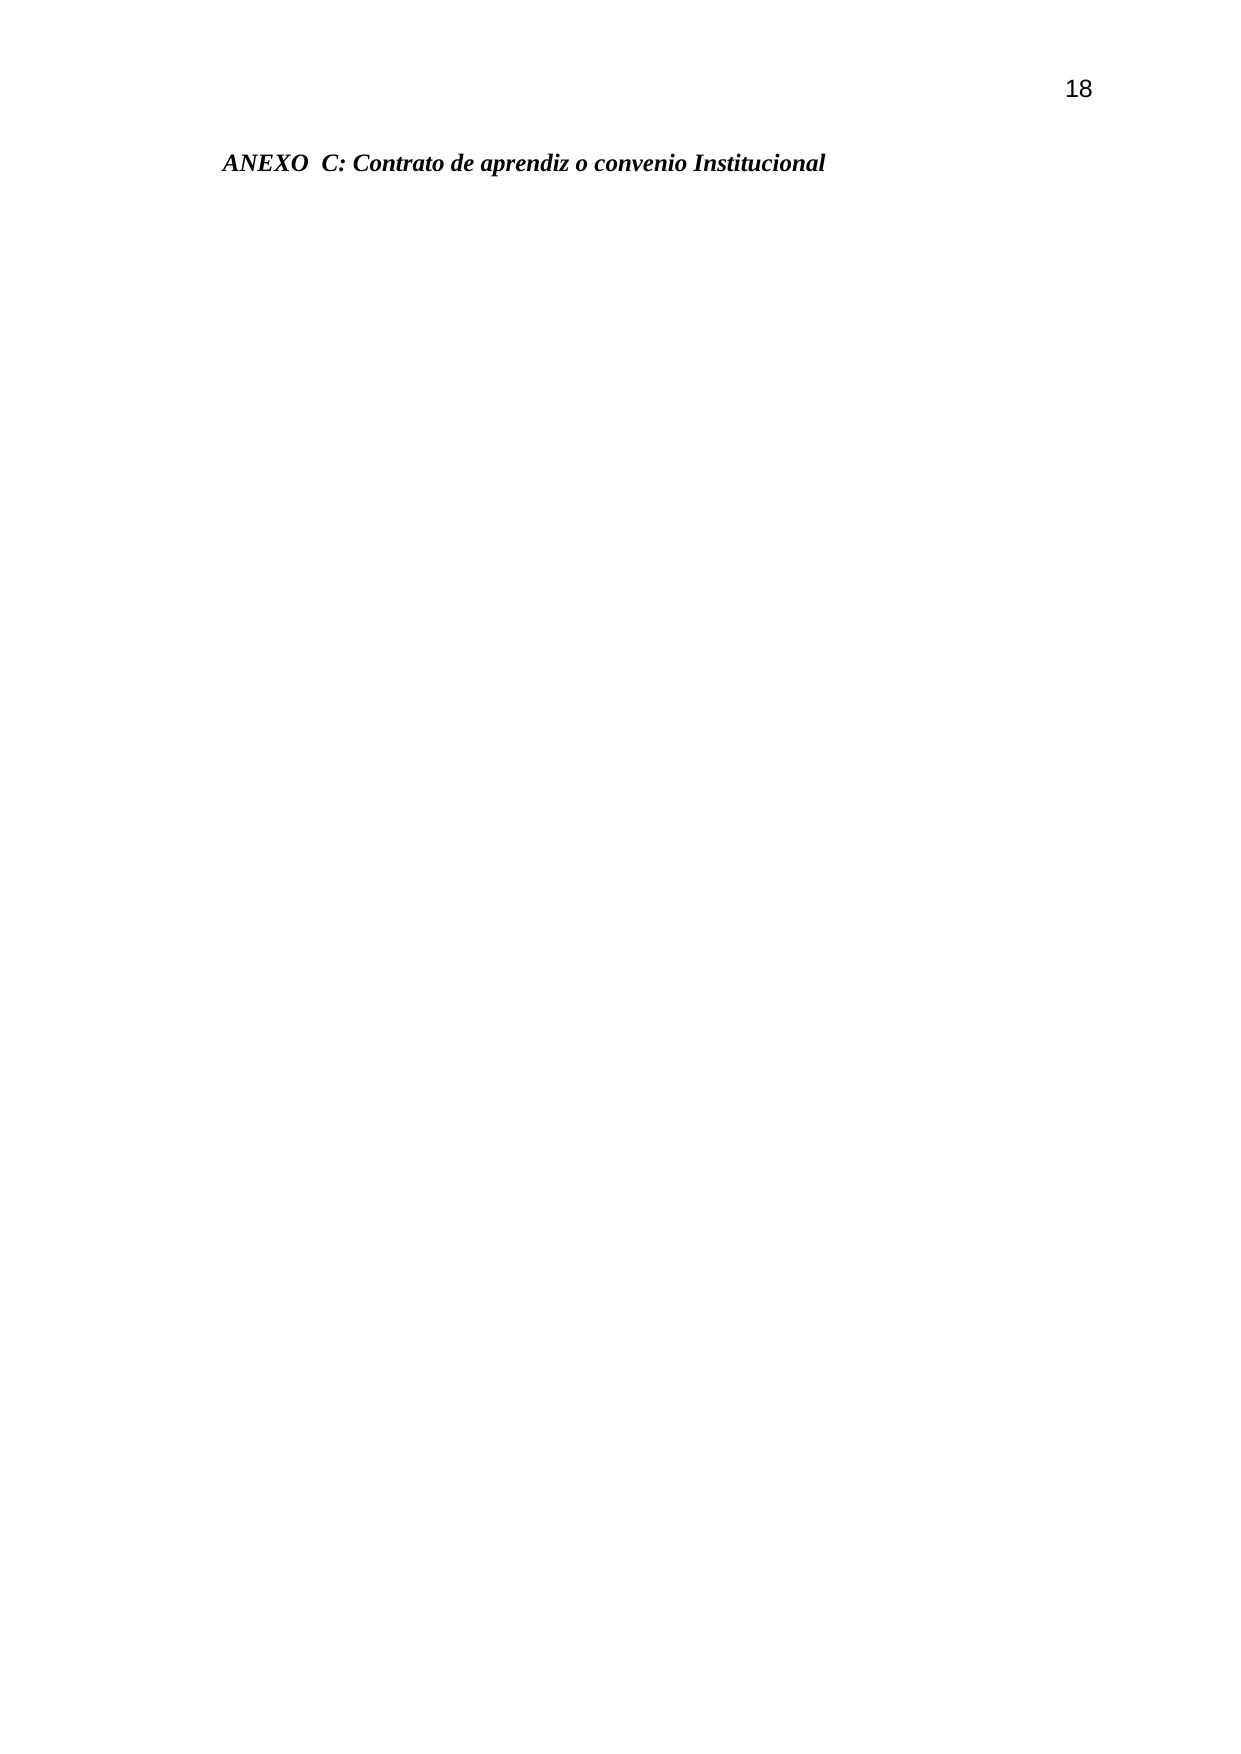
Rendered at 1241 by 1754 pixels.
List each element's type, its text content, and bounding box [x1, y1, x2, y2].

text ANEXO C: Contrato de aprendiz o convenio Institucional [148, 148, 1092, 176]
